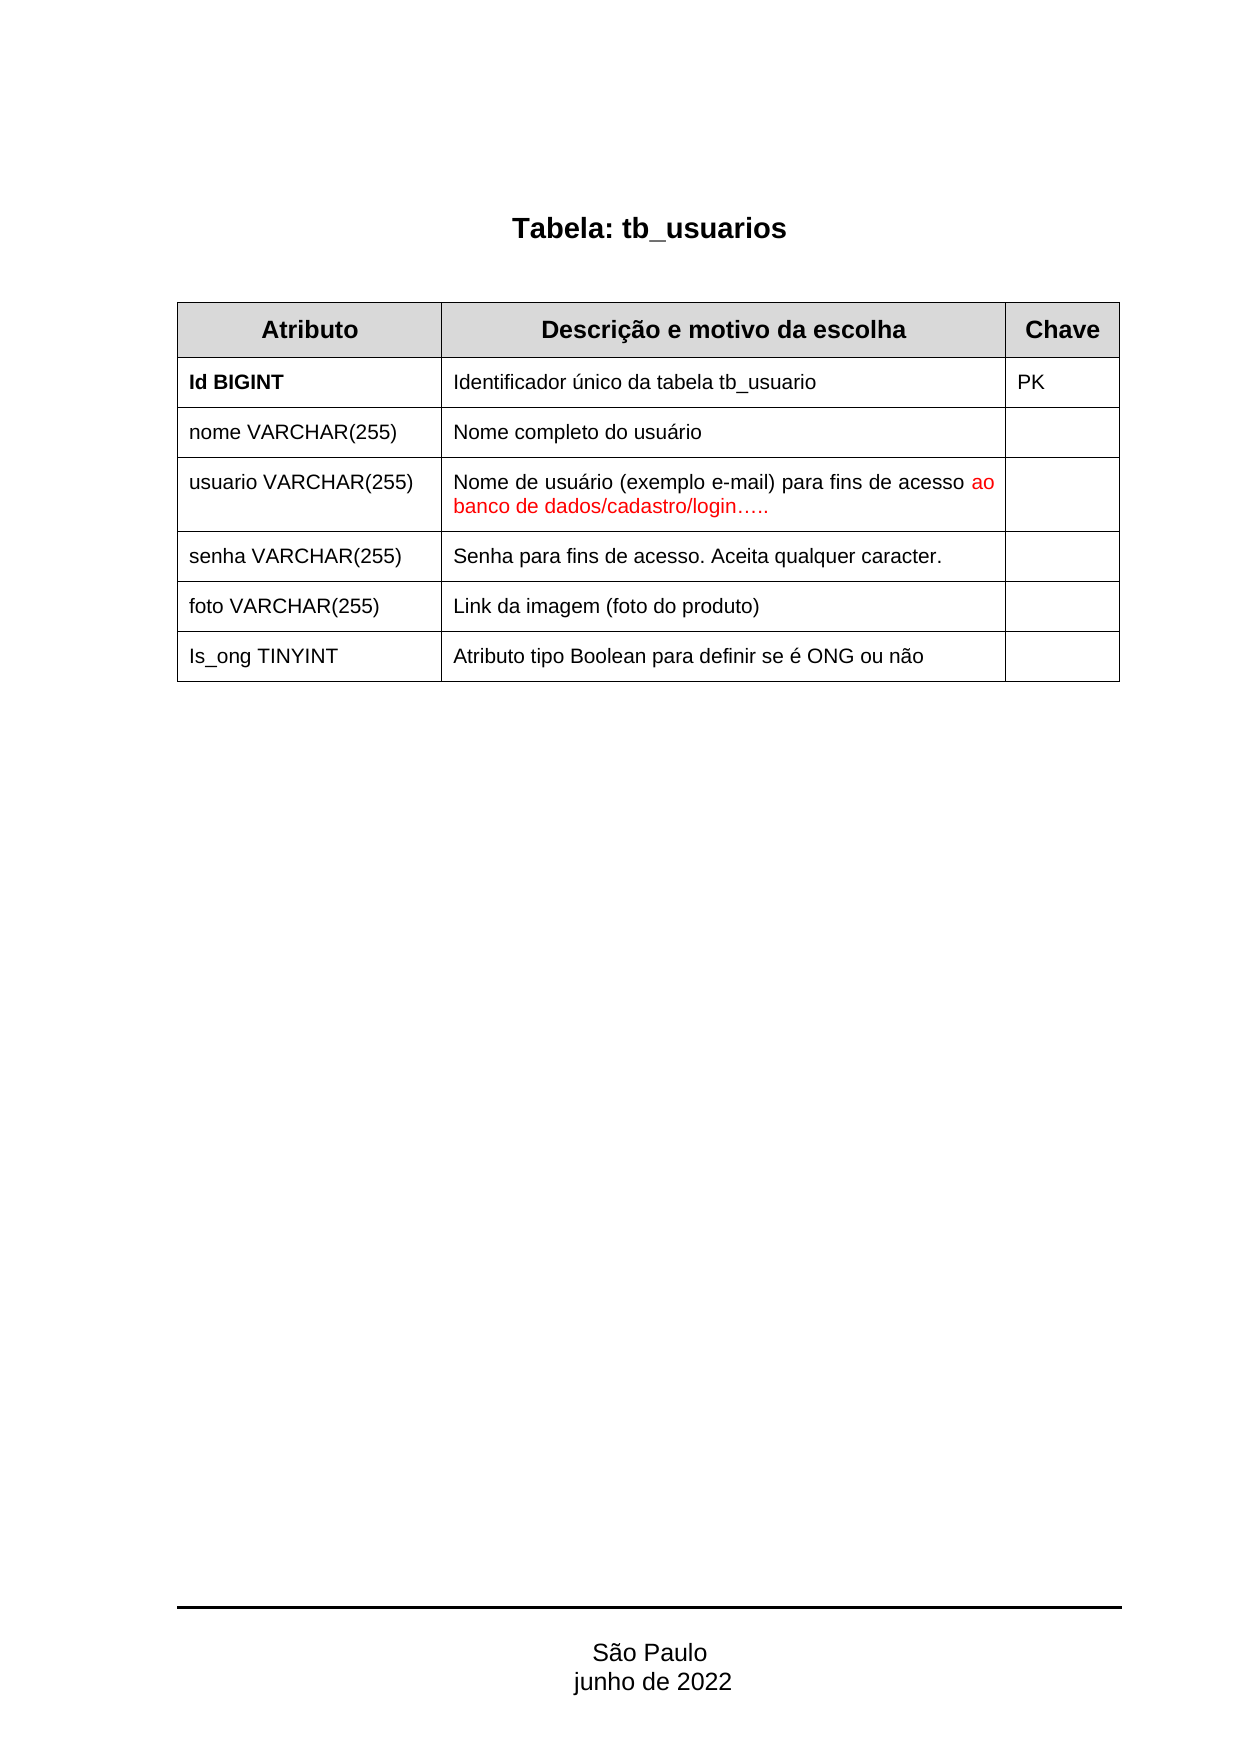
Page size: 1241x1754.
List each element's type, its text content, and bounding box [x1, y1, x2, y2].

table_cell Atributo tipo Boolean para definir se é ONG ou não [442, 632, 1005, 681]
table_cell foto VARCHAR(255) [178, 582, 441, 631]
table_cell [1006, 632, 1119, 681]
table_cell [1006, 582, 1119, 631]
table_cell Senha para fins de acesso. Aceita qualquer caracter. [442, 532, 1005, 581]
table_cell [1006, 408, 1119, 457]
table_header Atributo [178, 303, 441, 357]
table_cell Nome de usuário (exemplo e-mail) para fins de acesso ao banco de dados/cadastro/login….. [442, 458, 1005, 531]
table_cell Identificador único da tabela tb_usuario [442, 358, 1005, 407]
table_cell Is_ong TINYINT [178, 632, 441, 681]
table_cell PK [1006, 358, 1119, 407]
table_header Chave [1006, 303, 1119, 357]
table_cell senha VARCHAR(255) [178, 532, 441, 581]
table_cell Nome completo do usuário [442, 408, 1005, 457]
table_cell [1006, 532, 1119, 581]
table_cell usuario VARCHAR(255) [178, 458, 441, 531]
table_cell Id BIGINT [178, 358, 441, 407]
table_header Descrição e motivo da escolha [442, 303, 1005, 357]
table_cell nome VARCHAR(255) [178, 408, 441, 457]
table_cell [1006, 458, 1119, 531]
table_cell Link da imagem (foto do produto) [442, 582, 1005, 631]
text Tabela: tb_usuarios [177, 211, 1122, 244]
